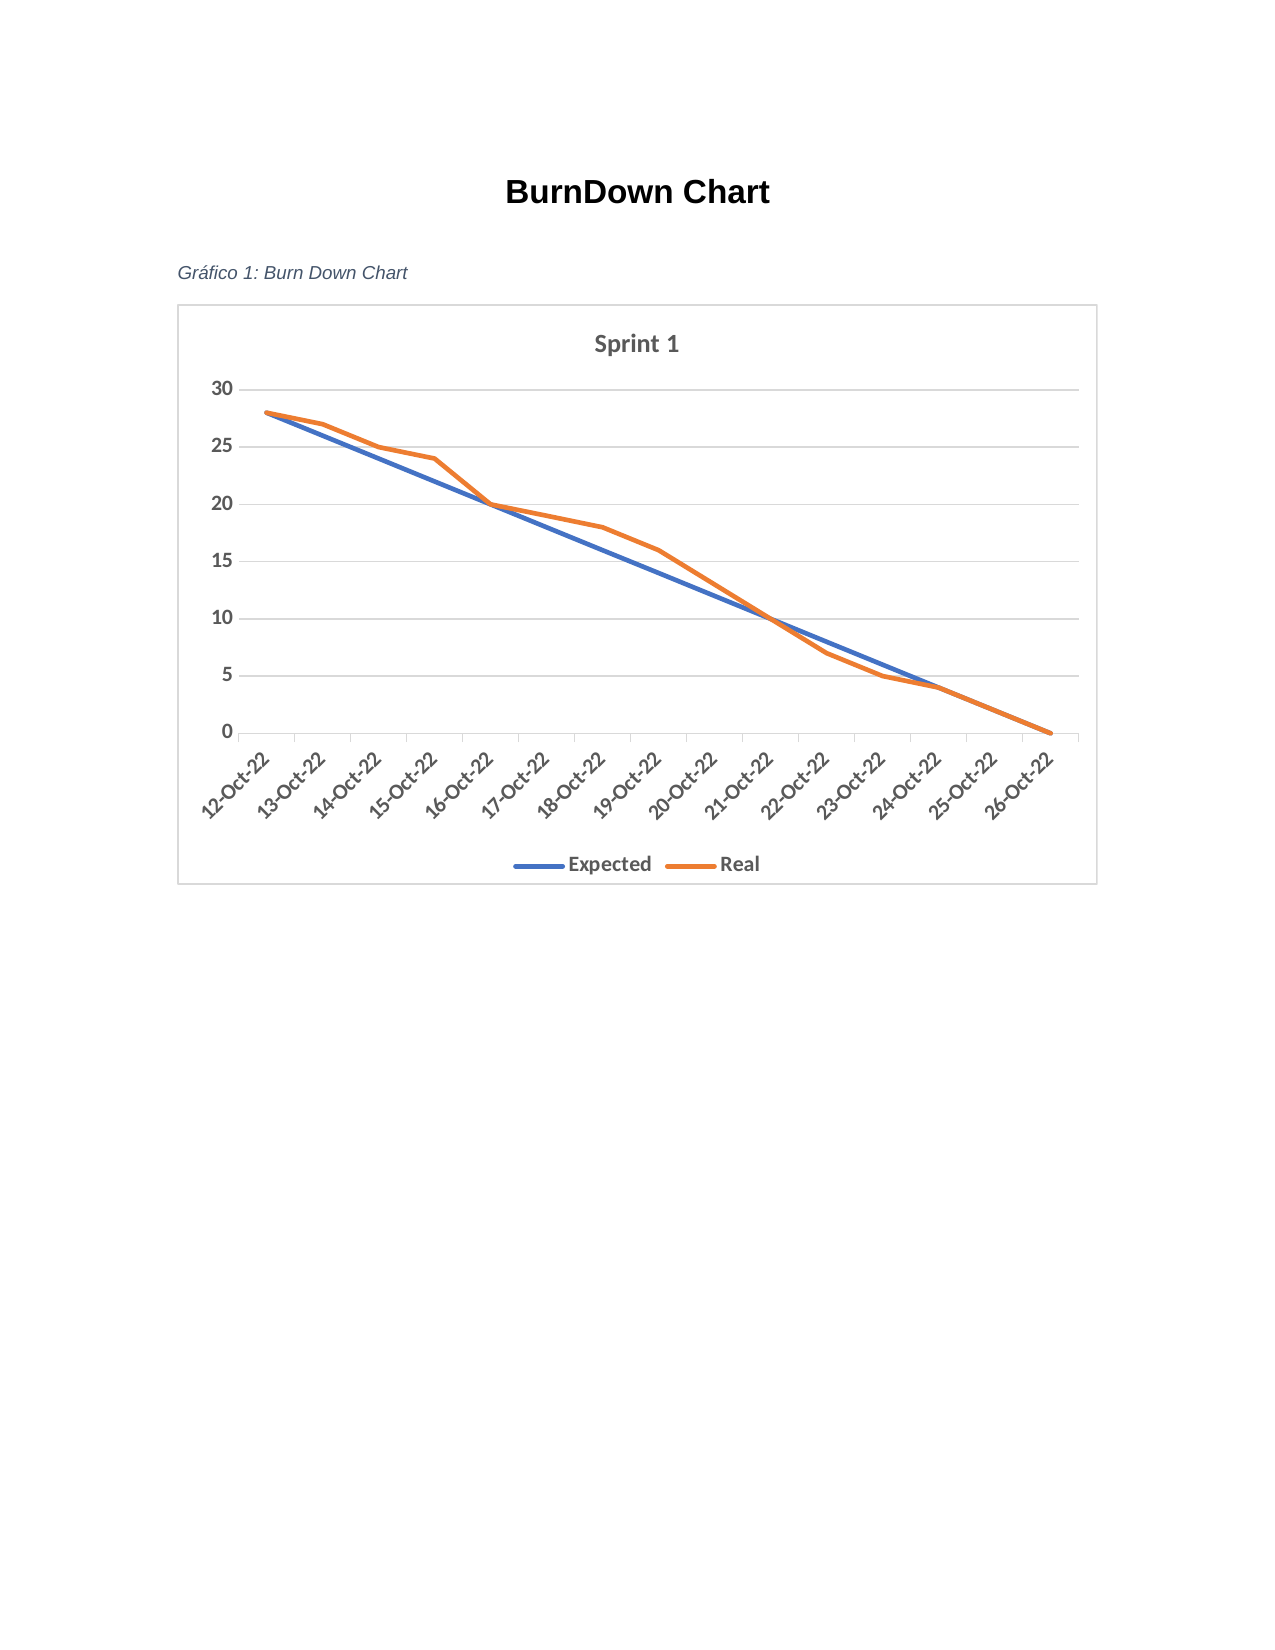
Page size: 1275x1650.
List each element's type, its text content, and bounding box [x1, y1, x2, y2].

subtitle BurnDown Chart [177, 173, 1098, 211]
